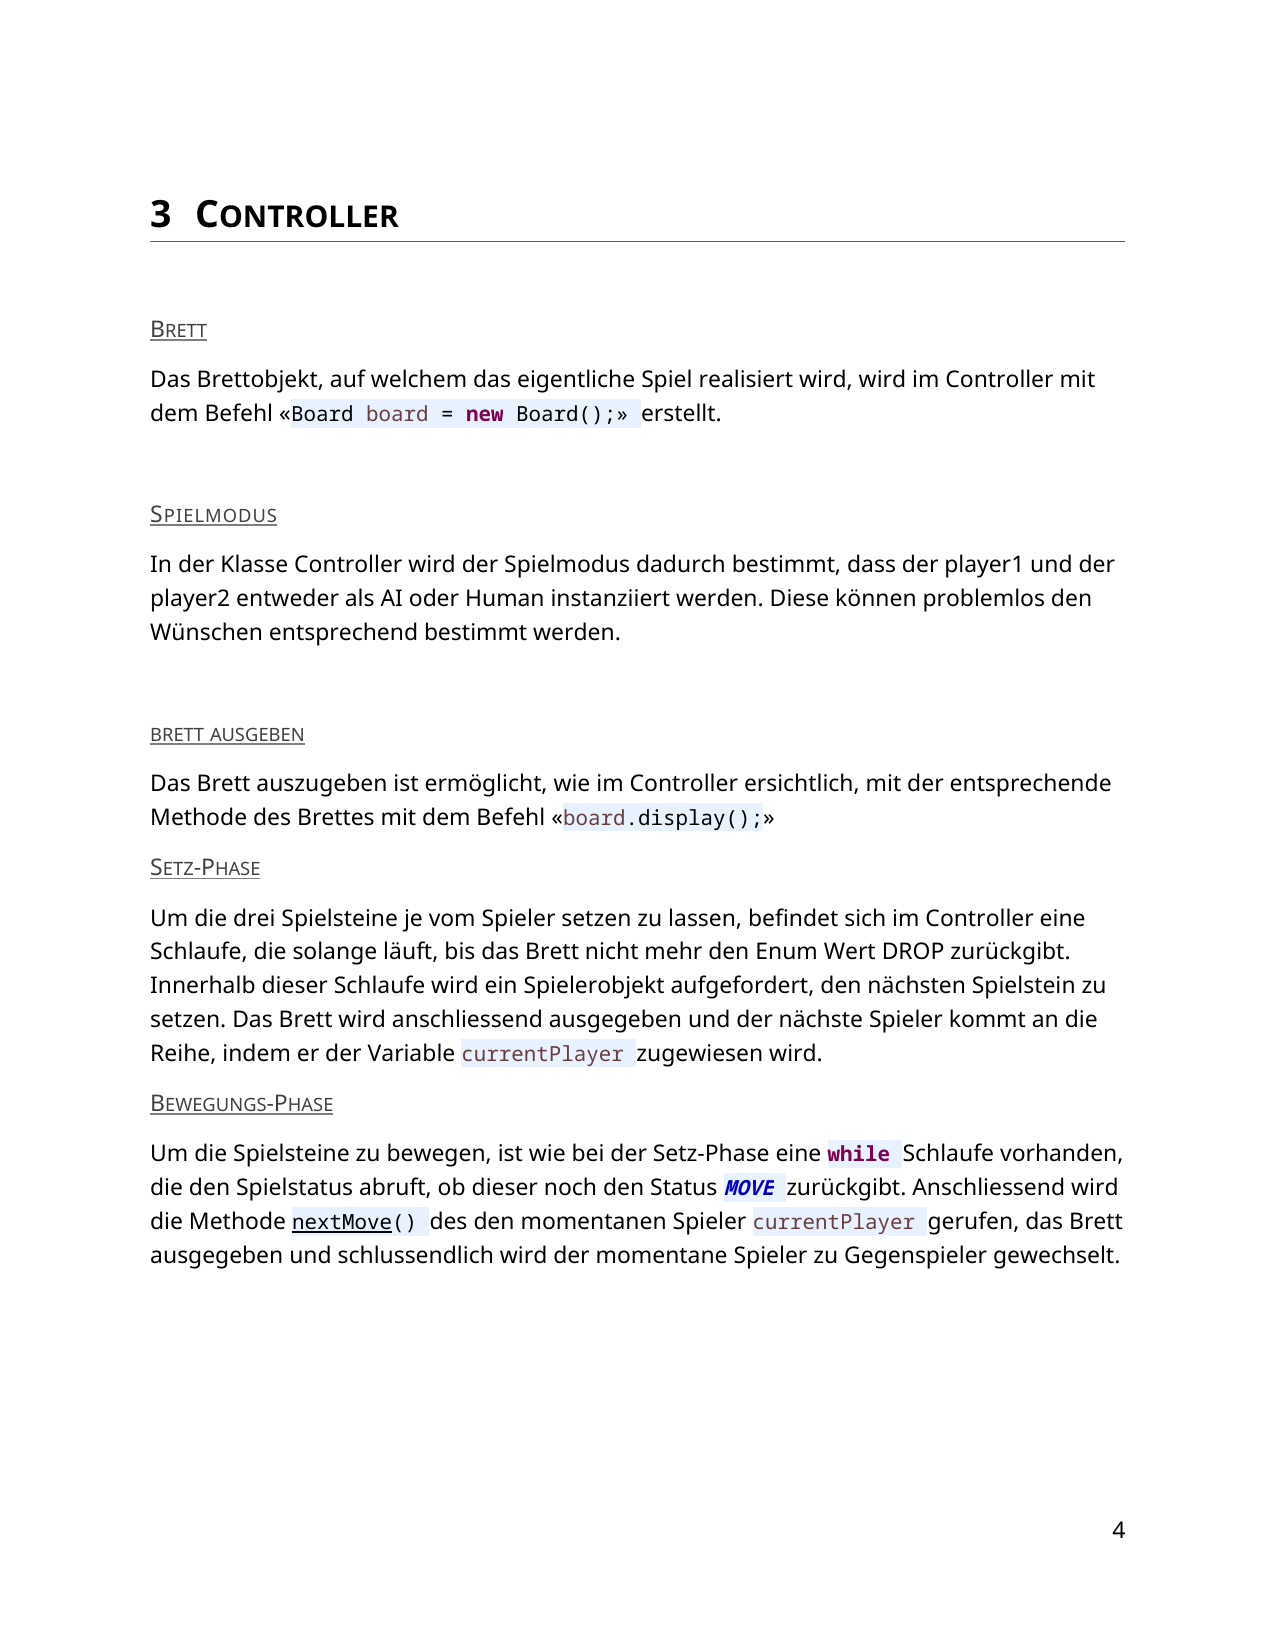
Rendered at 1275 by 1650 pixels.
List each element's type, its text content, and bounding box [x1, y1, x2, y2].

text brett ausgeben [150, 717, 1125, 748]
text In der Klasse Controller wird der Spielmodus dadurch bestimmt, dass der player1 und der player2 entweder als AI oder Human instanziiert werden. Diese können problemlos den Wünschen entsprechend bestimmt werden. [150, 548, 1125, 647]
text Das Brett auszugeben ist ermöglicht, wie im Controller ersichtlich, mit der entsprechende Methode des Brettes mit dem Befehl «board.display();» [150, 767, 1125, 832]
subtitle Controller [150, 187, 1125, 241]
text Setz-Phase [150, 851, 1125, 882]
text Das Brettobjekt, auf welchem das eigentliche Spiel realisiert wird, wird im Controller mit dem Befehl «Board board = new Board();» erstellt. [150, 363, 1125, 428]
text Bewegungs-Phase [150, 1087, 1125, 1118]
subtitle Spielmodus [150, 498, 1125, 529]
text Um die drei Spielsteine je vom Spieler setzen zu lassen, befindet sich im Controller eine Schlaufe, die solange läuft, bis das Brett nicht mehr den Enum Wert DROP zurückgibt. Innerhalb dieser Schlaufe wird ein Spielerobjekt aufgefordert, den nächsten Spielstein zu setzen. Das Brett wird anschliessend ausgegeben und der nächste Spieler kommt an die Reihe, indem er der Variable currentPlayer zugewiesen wird. [150, 902, 1125, 1068]
text Brett [150, 313, 1125, 344]
text Um die Spielsteine zu bewegen, ist wie bei der Setz-Phase eine while Schlaufe vorhanden, die den Spielstatus abruft, ob dieser noch den Status MOVE zurückgibt. Anschliessend wird die Methode nextMove() des den momentanen Spieler currentPlayer gerufen, das Brett ausgegeben und schlussendlich wird der momentane Spieler zu Gegenspieler gewechselt. [150, 1137, 1125, 1270]
